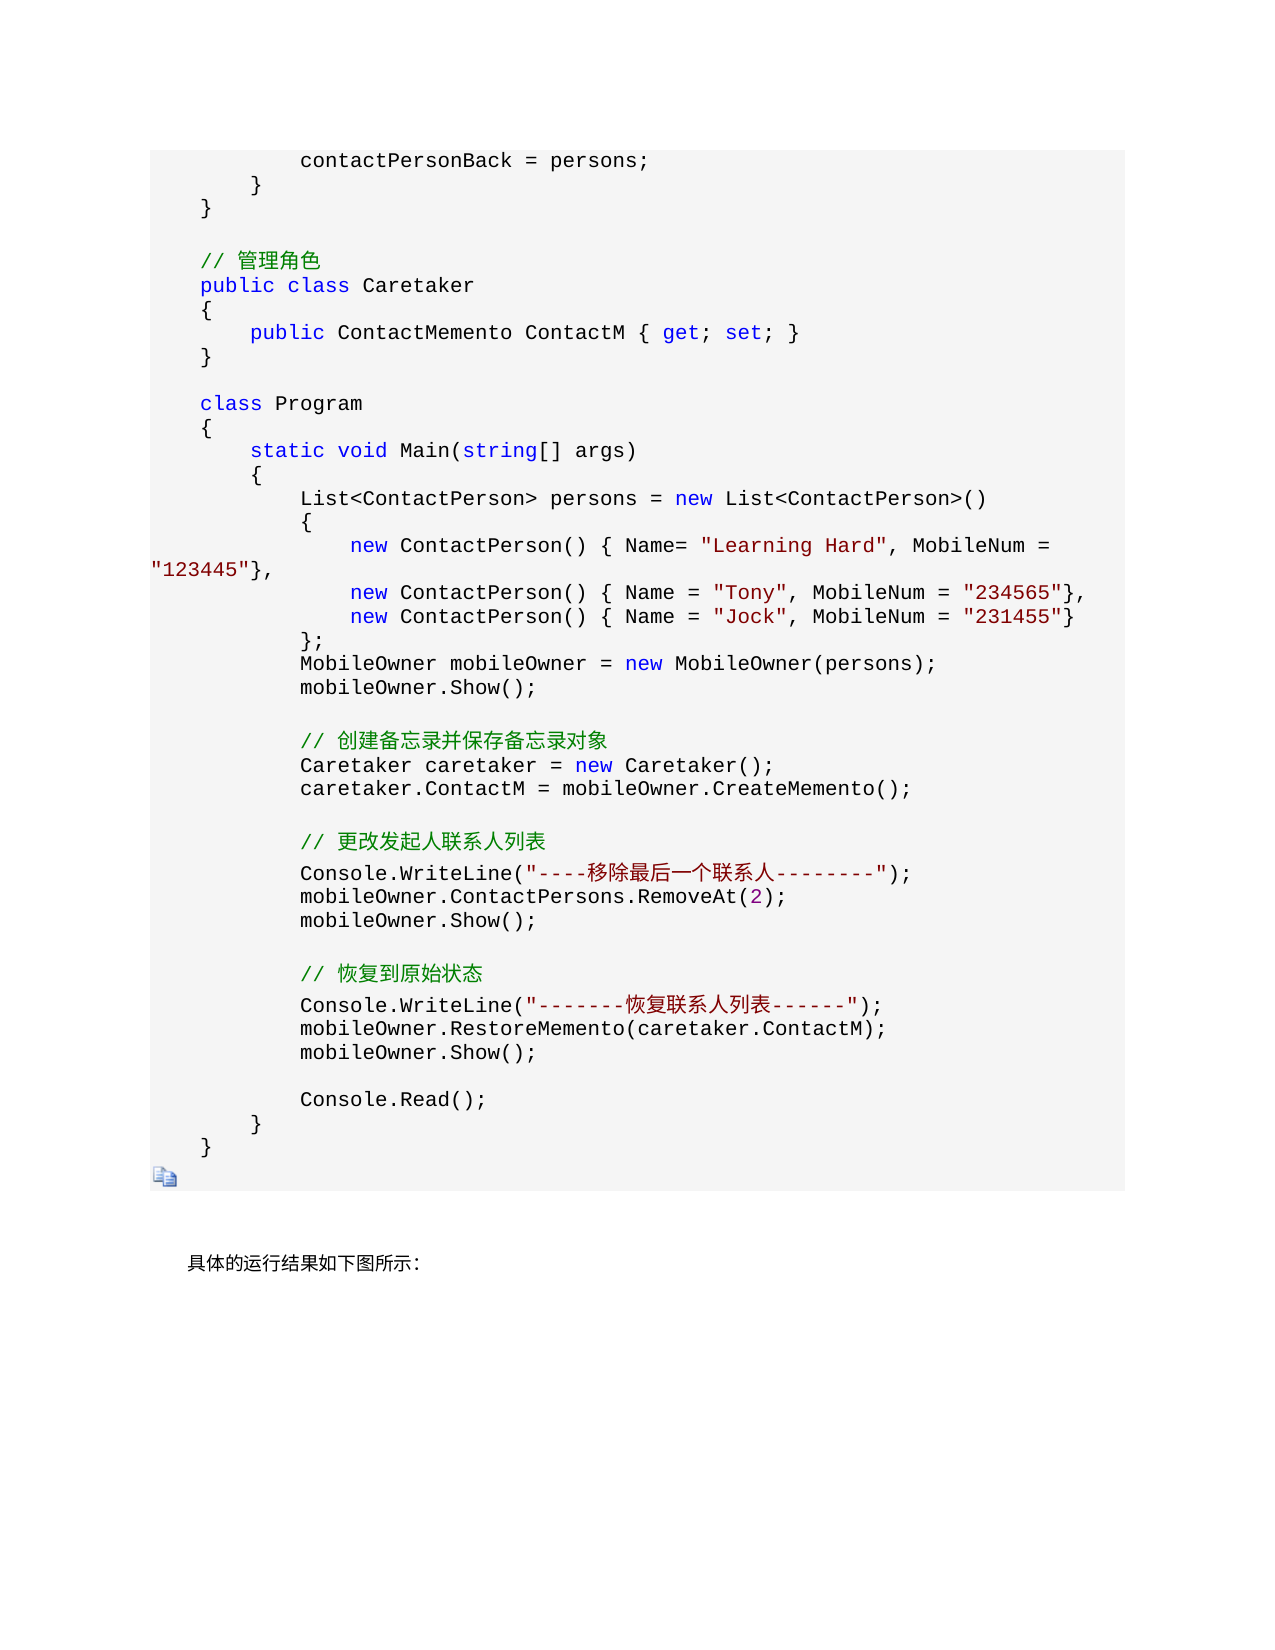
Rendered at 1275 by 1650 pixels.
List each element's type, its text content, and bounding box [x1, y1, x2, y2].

text } [150, 1113, 1125, 1136]
text class Program [150, 393, 1125, 417]
text { [150, 511, 1125, 535]
text // 恢复到原始状态 [150, 957, 1125, 988]
text } [150, 197, 1125, 221]
text contactPersonBack = persons; [150, 150, 1125, 174]
text { [150, 417, 1125, 441]
text // 更改发起人联系人列表 [150, 826, 1125, 856]
text 具体的运行结果如下图所示： [150, 1248, 1125, 1275]
text mobileOwner.ContactPersons.RemoveAt(2); [150, 886, 1125, 910]
text Console.Read(); [150, 1089, 1125, 1113]
text { [150, 464, 1125, 488]
picture [150, 1160, 182, 1192]
text // 管理角色 [150, 244, 1125, 275]
text mobileOwner.Show(); [150, 910, 1125, 934]
text } [150, 1136, 1125, 1160]
text Caretaker caretaker = new Caretaker(); [150, 755, 1125, 778]
text mobileOwner.Show(); [150, 1042, 1125, 1066]
text }; [150, 630, 1125, 653]
text new ContactPerson() { Name= "Learning Hard", MobileNum = "123445"}, [150, 535, 1125, 582]
text Console.WriteLine("-------恢复联系人列表------"); [150, 988, 1125, 1018]
text List<ContactPerson> persons = new List<ContactPerson>() [150, 488, 1125, 511]
text } [150, 346, 1125, 369]
text } [150, 174, 1125, 197]
text public class Caretaker [150, 275, 1125, 299]
text static void Main(string[] args) [150, 441, 1125, 464]
text new ContactPerson() { Name = "Jock", MobileNum = "231455"} [150, 606, 1125, 630]
text { [150, 299, 1125, 322]
text public ContactMemento ContactM { get; set; } [150, 322, 1125, 346]
text caretaker.ContactM = mobileOwner.CreateMemento(); [150, 778, 1125, 802]
text mobileOwner.RestoreMemento(caretaker.ContactM); [150, 1018, 1125, 1042]
text Console.WriteLine("----移除最后一个联系人--------"); [150, 856, 1125, 886]
text MobileOwner mobileOwner = new MobileOwner(persons); [150, 653, 1125, 677]
text new ContactPerson() { Name = "Tony", MobileNum = "234565"}, [150, 582, 1125, 606]
text // 创建备忘录并保存备忘录对象 [150, 724, 1125, 755]
text mobileOwner.Show(); [150, 677, 1125, 701]
